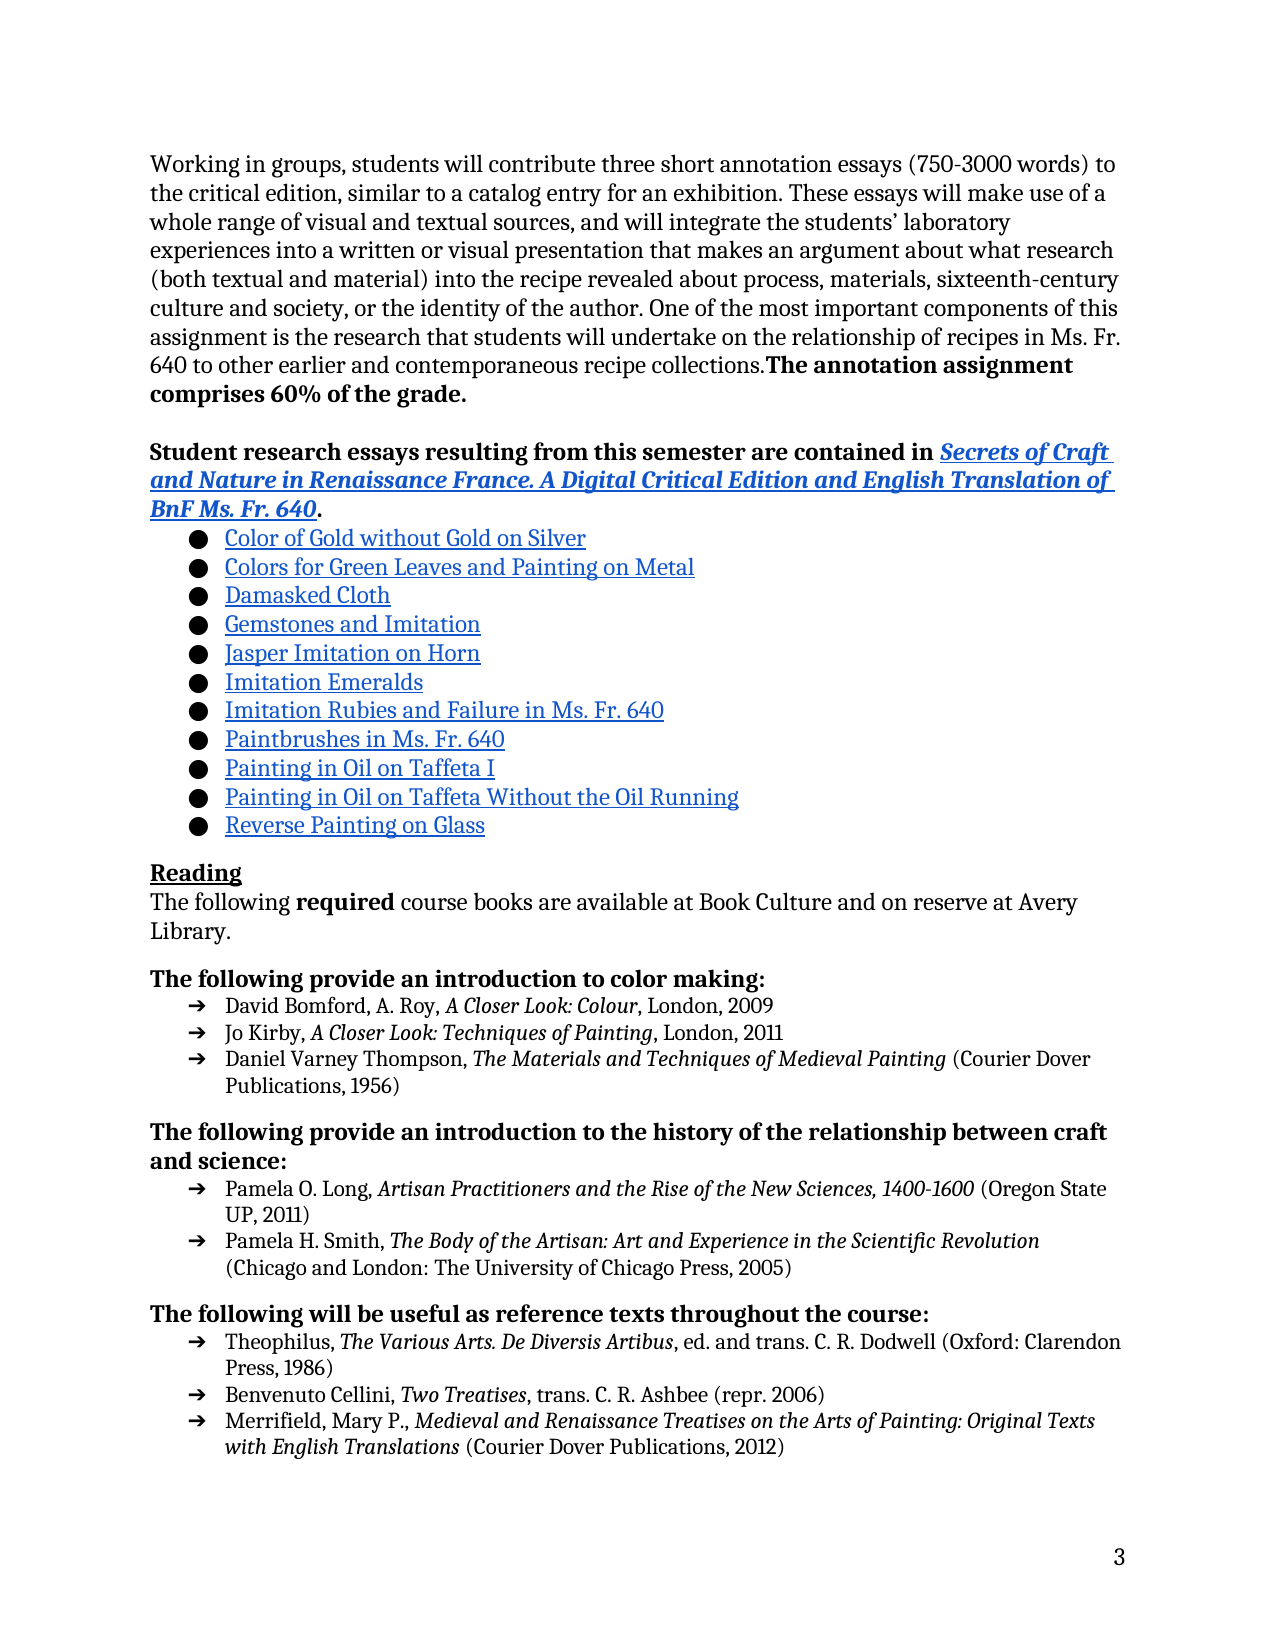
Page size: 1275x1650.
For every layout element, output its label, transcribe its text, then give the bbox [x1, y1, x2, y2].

text The following required course books are available at Book Culture and on reserve at Avery Library. [150, 888, 1125, 945]
list Gemstones and Imitation [187, 610, 1125, 639]
text Working in groups, students will contribute three short annotation essays (750-3000 words) to the critical edition, similar to a catalog entry for an exhibition. These essays will make use of a whole range of visual and textual sources, and will integrate the students’ laboratory experiences into a written or visual presentation that makes an argument about what research (both textual and material) into the recipe revealed about process, materials, sixteenth-century culture and society, or the identity of the author. One of the most important components of this assignment is the research that students will undertake on the relationship of recipes in Ms. Fr. 640 to other earlier and contemporaneous recipe collections.The annotation assignment comprises 60% of the grade. [150, 150, 1125, 409]
text Student research essays resulting from this semester are contained in Secrets of Craft and Nature in Renaissance France. A Digital Critical Edition and English Translation of BnF Ms. Fr. 640. [150, 437, 1125, 524]
text The following provide an introduction to color making: [150, 964, 1125, 993]
list Painting in Oil on Taffeta I [187, 754, 1125, 782]
list Imitation Emeralds [187, 667, 1125, 696]
list Jo Kirby, A Closer Look: Techniques of Painting, London, 2011 [187, 1020, 1125, 1046]
list Merrifield, Mary P., Medieval and Renaissance Treatises on the Arts of Painting: Original Texts with English Translations (Courier Dover Publications, 2012) [187, 1408, 1125, 1461]
list Reverse Painting on Glass [187, 811, 1125, 840]
list Damasked Cloth [187, 581, 1125, 610]
list Daniel Varney Thompson, The Materials and Techniques of Medieval Painting (Courier Dover Publications, 1956) [187, 1046, 1125, 1099]
text The following provide an introduction to the history of the relationship between craft and science: [150, 1118, 1125, 1175]
text The following will be useful as reference texts throughout the course: [150, 1300, 1125, 1329]
list Theophilus, The Various Arts. De Diversis Artibus, ed. and trans. C. R. Dodwell (Oxford: Clarendon Press, 1986) [187, 1329, 1125, 1381]
list Paintbrushes in Ms. Fr. 640 [187, 725, 1125, 754]
list Benvenuto Cellini, Two Treatises, trans. C. R. Ashbee (repr. 2006) [187, 1381, 1125, 1408]
list Colors for Green Leaves and Painting on Metal [187, 552, 1125, 581]
list David Bomford, A. Roy, A Closer Look: Colour, London, 2009 [187, 993, 1125, 1020]
list Pamela H. Smith, The Body of the Artisan: Art and Experience in the Scientific Revolution (Chicago and London: The University of Chicago Press, 2005) [187, 1228, 1125, 1281]
text Reading [150, 859, 1125, 888]
list Color of Gold without Gold on Silver [187, 524, 1125, 552]
list Jasper Imitation on Horn [187, 639, 1125, 667]
list Imitation Rubies and Failure in Ms. Fr. 640 [187, 696, 1125, 725]
list Pamela O. Long, Artisan Practitioners and the Rise of the New Sciences, 1400-1600 (Oregon State UP, 2011) [187, 1175, 1125, 1228]
list Painting in Oil on Taffeta Without the Oil Running [187, 782, 1125, 811]
